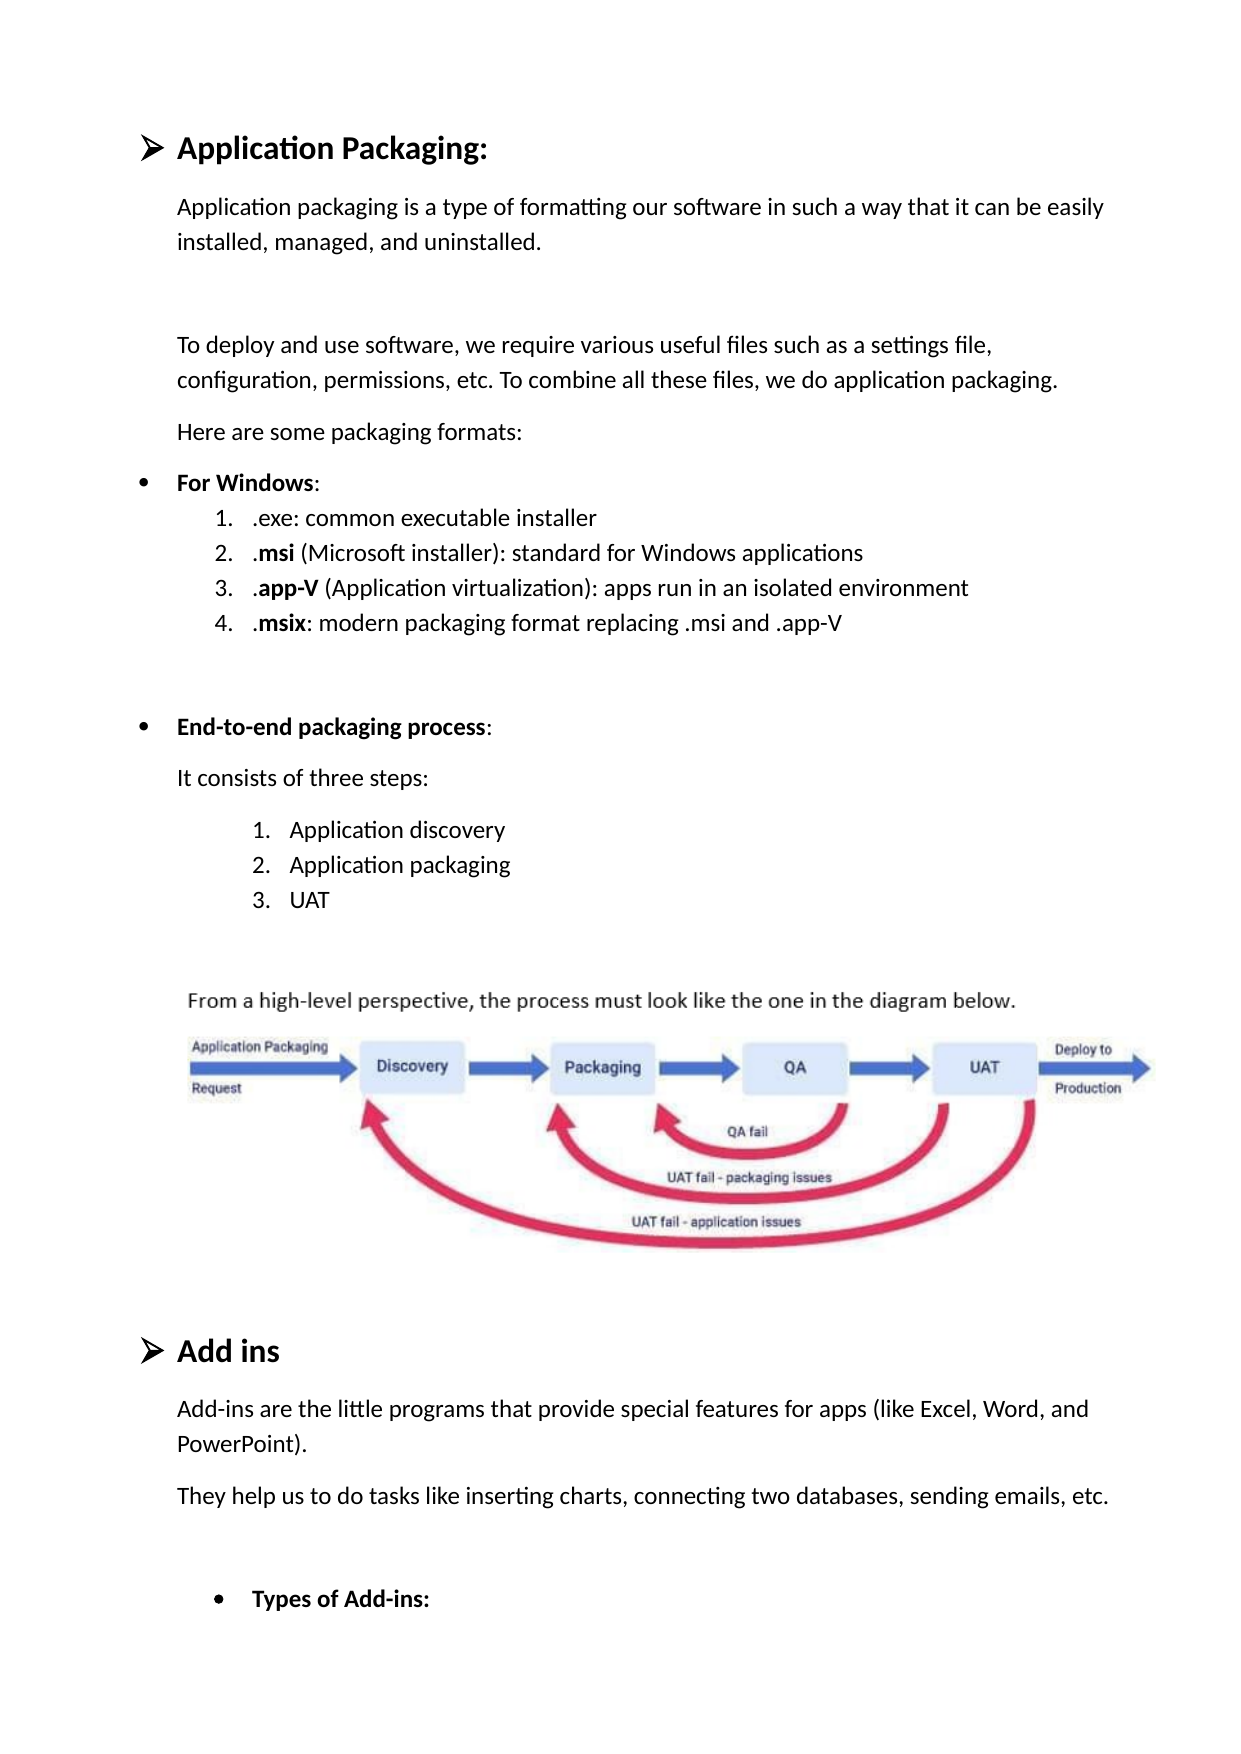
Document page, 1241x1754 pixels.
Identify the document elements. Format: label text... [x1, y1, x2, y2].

list For Windows: [139, 467, 1126, 498]
list Application Packaging: [139, 127, 1126, 168]
text Application packaging is a type of formatting our software in such a way that it can be easily installed, managed, and uninstalled. [177, 191, 1126, 256]
list Add ins [139, 1330, 1126, 1371]
picture [176, 987, 1188, 1258]
list .msix: modern packaging format replacing .msi and .app-V [214, 607, 1126, 638]
list End-to-end packaging process: [139, 711, 1126, 741]
list .msi (Microsoft installer): standard for Windows applications [214, 537, 1126, 568]
list .exe: common executable installer [214, 502, 1126, 533]
text Here are some packaging formats: [177, 416, 1126, 446]
text They help us to do tasks like inserting charts, connecting two databases, sending emails, etc. [177, 1480, 1126, 1511]
list .app-V (Application virtualization): apps run in an isolated environment [214, 572, 1126, 603]
text To deploy and use software, we require various useful files such as a settings file, configuration, permissions, etc. To combine all these files, we do application packaging. [177, 329, 1126, 395]
list Types of Add-ins: [214, 1583, 1126, 1614]
list UAT [252, 884, 1126, 915]
text Add-ins are the little programs that provide special features for apps (like Excel, Word, and PowerPoint). [177, 1393, 1126, 1459]
text It consists of three steps: [177, 762, 1126, 793]
list Application discovery [252, 814, 1126, 845]
list Application packaging [252, 849, 1126, 880]
